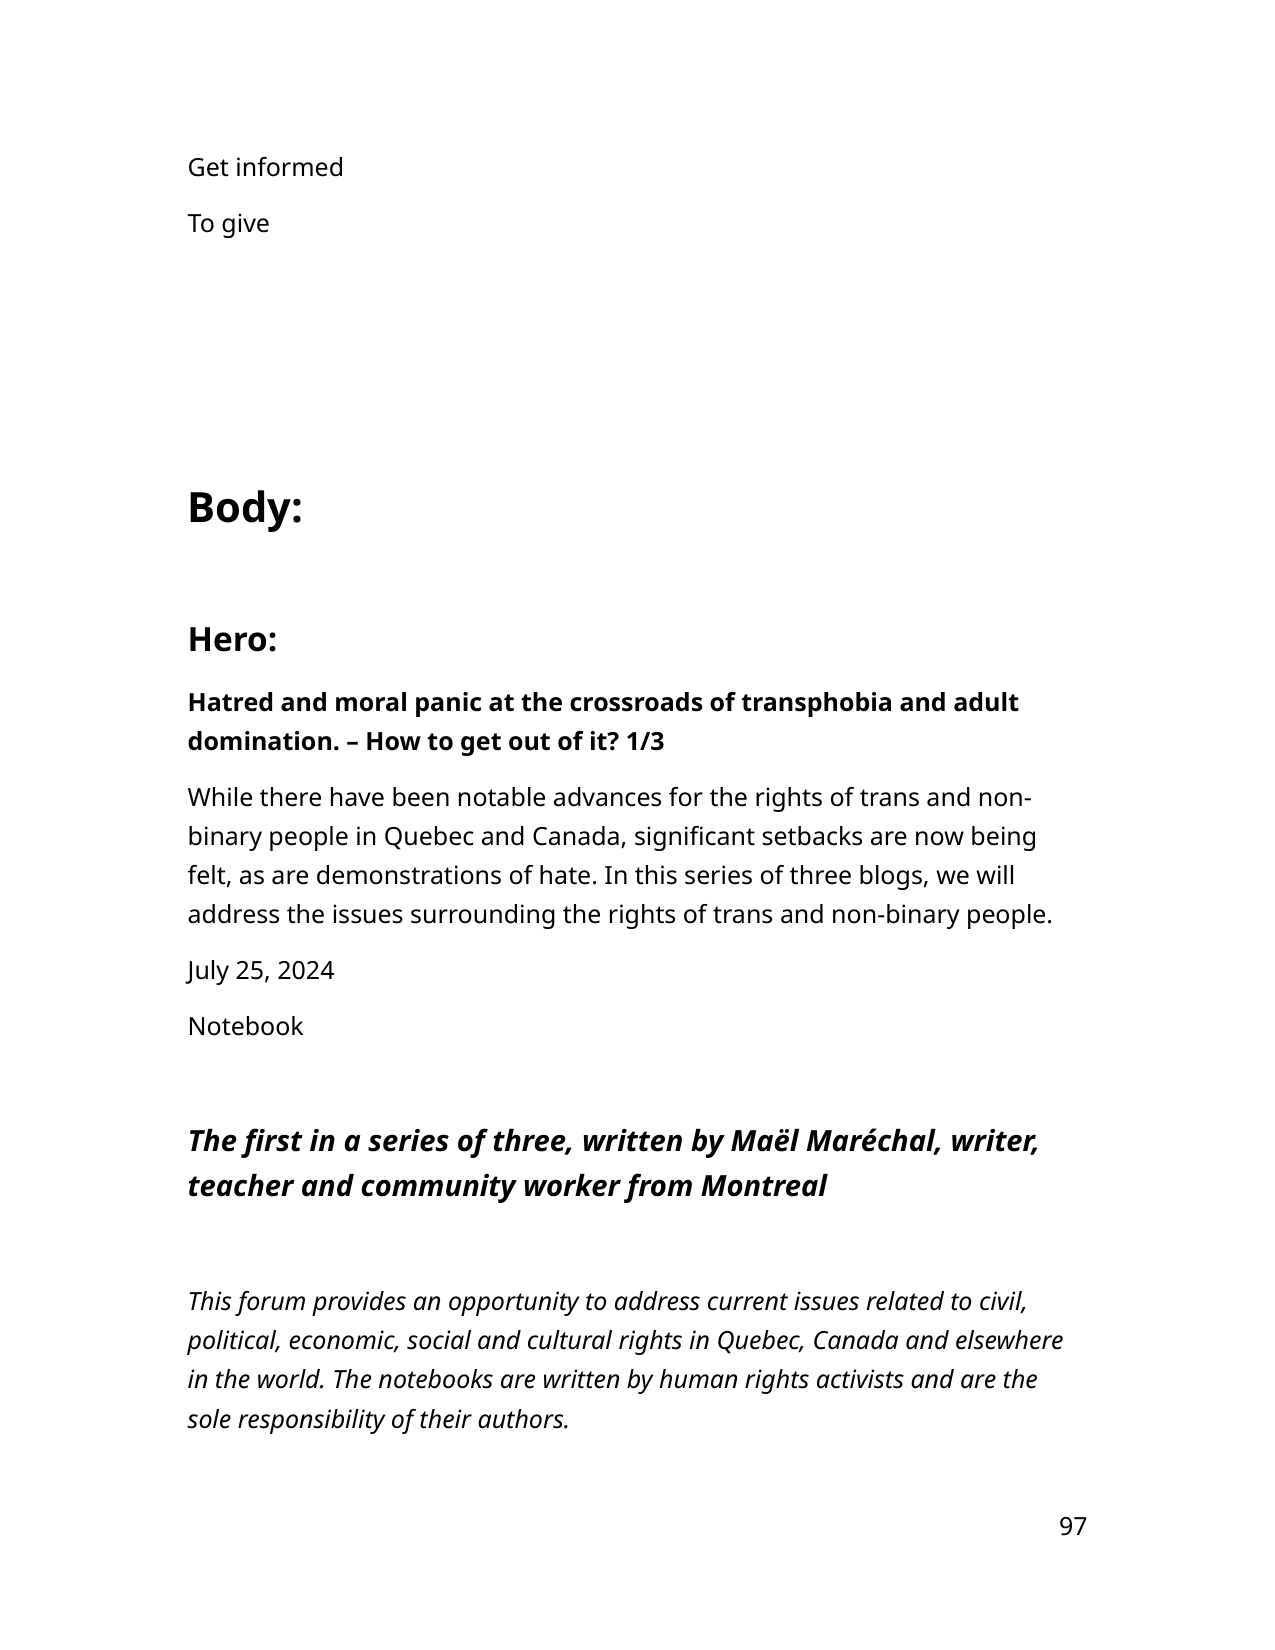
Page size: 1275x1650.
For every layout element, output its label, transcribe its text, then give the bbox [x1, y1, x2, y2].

text The first in a series of three, written by Maël Maréchal, writer, teacher and community worker from Montreal [187, 1120, 1087, 1205]
text Hero: [187, 615, 1087, 661]
text To give [187, 206, 1087, 240]
text This forum provides an opportunity to address current issues related to civil, political, economic, social and cultural rights in Quebec, Canada and elsewhere in the world. The notebooks are written by human rights activists and are the sole responsibility of their authors. [187, 1284, 1087, 1435]
text Get informed [187, 150, 1087, 184]
text Hatred and moral panic at the crossroads of transphobia and adult domination. – How to get out of it? 1/3 [187, 684, 1087, 757]
text Notebook [187, 1008, 1087, 1042]
text While there have been notable advances for the rights of trans and non-binary people in Quebec and Canada, significant setbacks are now being felt, as are demonstrations of hate. In this series of three blogs, we will address the issues surrounding the rights of trans and non-binary people. [187, 779, 1087, 931]
text July 25, 2024 [187, 953, 1087, 987]
text Body: [187, 478, 1087, 534]
